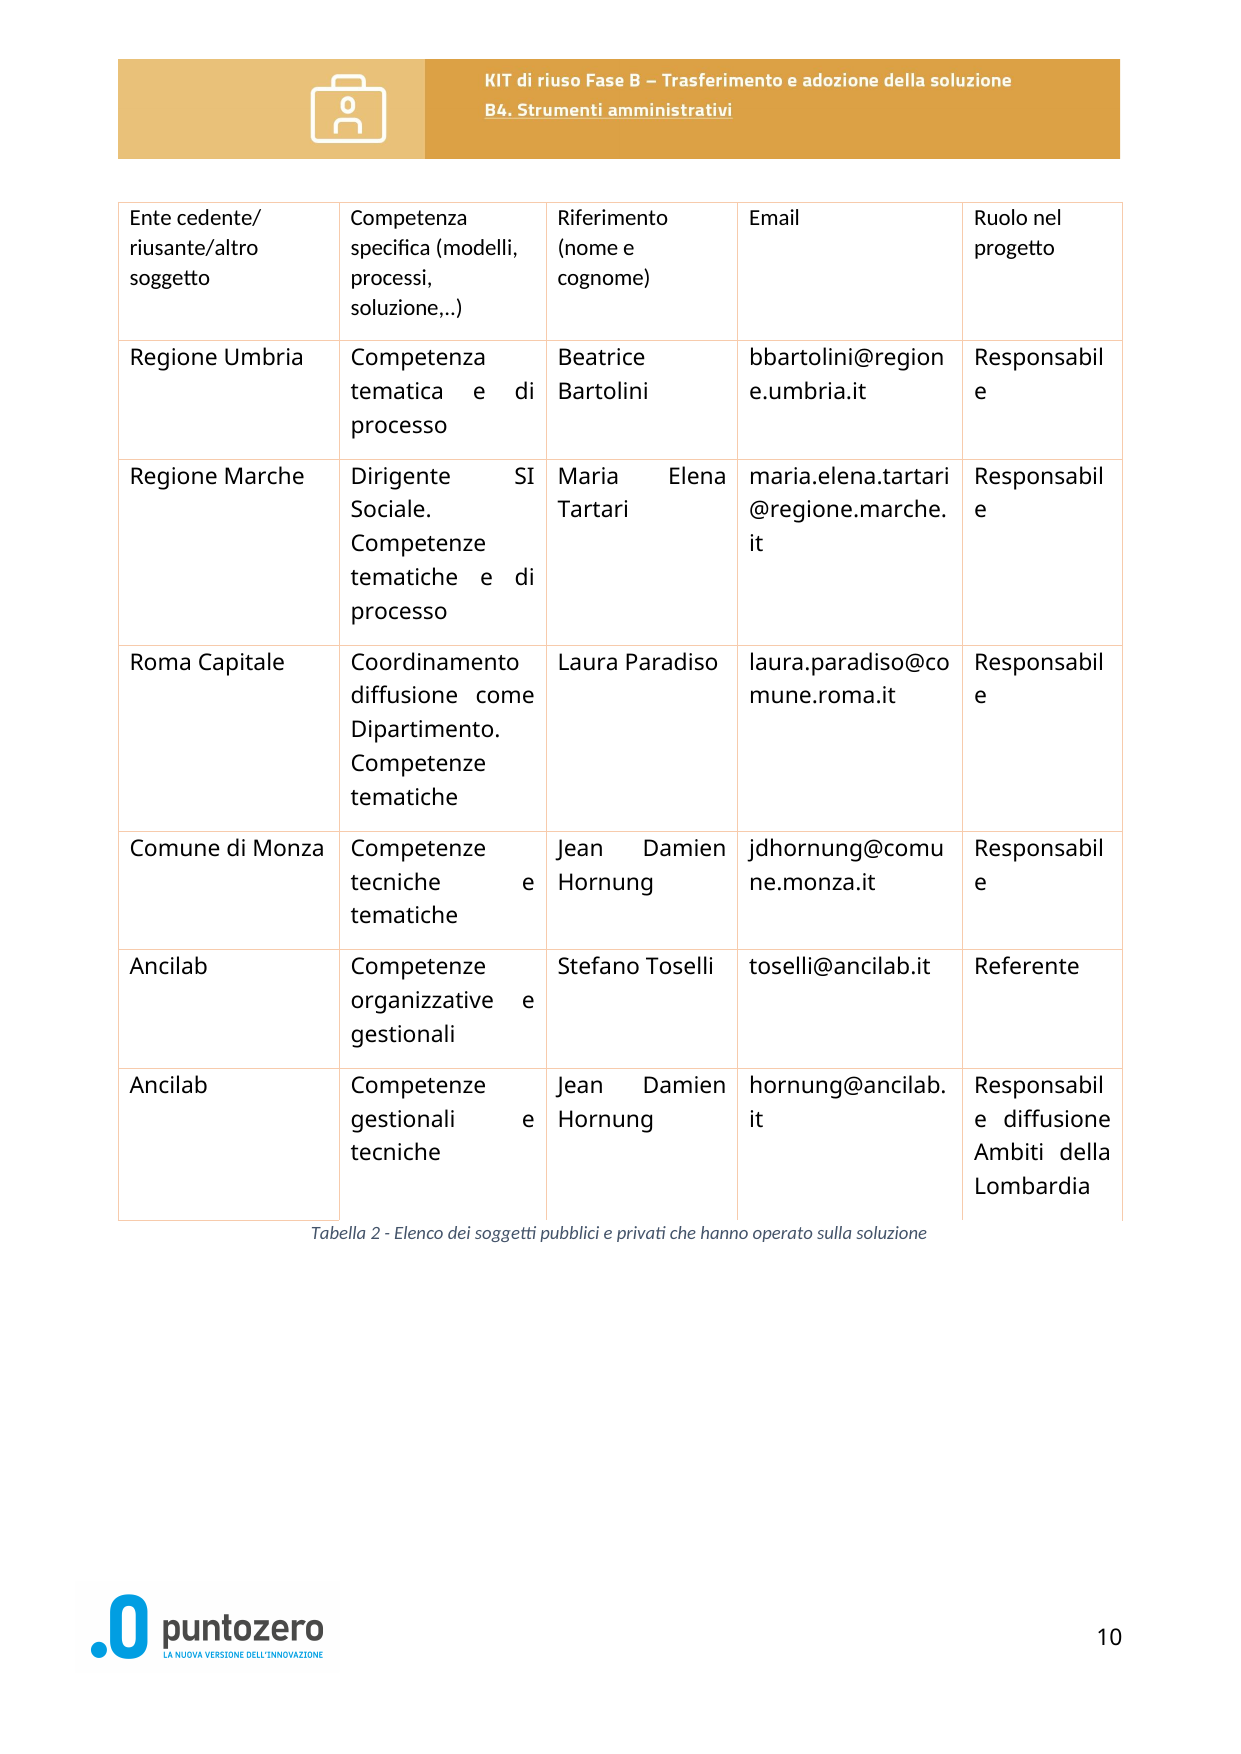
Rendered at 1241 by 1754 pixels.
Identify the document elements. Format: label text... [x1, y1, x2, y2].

table_cell Dirigente SI Sociale. Competenze tematiche e di processo [340, 460, 546, 644]
table_header Email [738, 203, 962, 340]
table_cell bbartolini@regione.umbria.it [738, 341, 962, 458]
table_cell Competenze organizzative e gestionali [340, 950, 546, 1068]
picture [75, 1581, 340, 1673]
table_cell Responsabile [963, 832, 1122, 949]
picture [118, 59, 1121, 159]
table_cell hornung@ancilab.it [738, 1069, 962, 1220]
table_cell Comune di Monza [119, 832, 339, 949]
table_cell toselli@ancilab.it [738, 950, 962, 1068]
table_cell laura.paradiso@comune.roma.it [738, 646, 962, 831]
text Tabella 2 - Elenco dei soggetti pubblici e privati che hanno operato sulla soluzione [118, 1221, 1122, 1244]
table_cell Ancilab [119, 950, 339, 1068]
table_cell Jean Damien Hornung [547, 832, 737, 949]
table_cell Coordinamento diffusione come Dipartimento. Competenze tematiche [340, 646, 546, 831]
table_cell Referente [963, 950, 1122, 1068]
table_cell maria.elena.tartari@regione.marche.it [738, 460, 962, 644]
table_cell Responsabile [963, 341, 1122, 458]
table_cell Regione Marche [119, 460, 339, 644]
table_header Competenza specifica (modelli, processi, soluzione,..) [340, 203, 546, 340]
table_cell Responsabile [963, 460, 1122, 644]
table_cell Ancilab [119, 1069, 339, 1220]
table_cell jdhornung@comune.monza.it [738, 832, 962, 949]
table_cell Responsabile [963, 646, 1122, 831]
table_cell Competenze gestionali e tecniche [340, 1069, 546, 1220]
table_cell Responsabile diffusione Ambiti della Lombardia [963, 1069, 1122, 1220]
table_cell Beatrice Bartolini [547, 341, 737, 458]
table_header Ente cedente/ riusante/altro soggetto [119, 203, 339, 340]
table_header Ruolo nel progetto [963, 203, 1122, 340]
table_cell Maria Elena Tartari [547, 460, 737, 644]
table_cell Jean Damien Hornung [547, 1069, 737, 1220]
table_cell Competenze tecniche e tematiche [340, 832, 546, 949]
table_cell Roma Capitale [119, 646, 339, 831]
table_cell Laura Paradiso [547, 646, 737, 831]
table_header Riferimento (nome e cognome) [547, 203, 737, 340]
table_cell Competenza tematica e di processo [340, 341, 546, 458]
table_cell Stefano Toselli [547, 950, 737, 1068]
table_cell Regione Umbria [119, 341, 339, 458]
